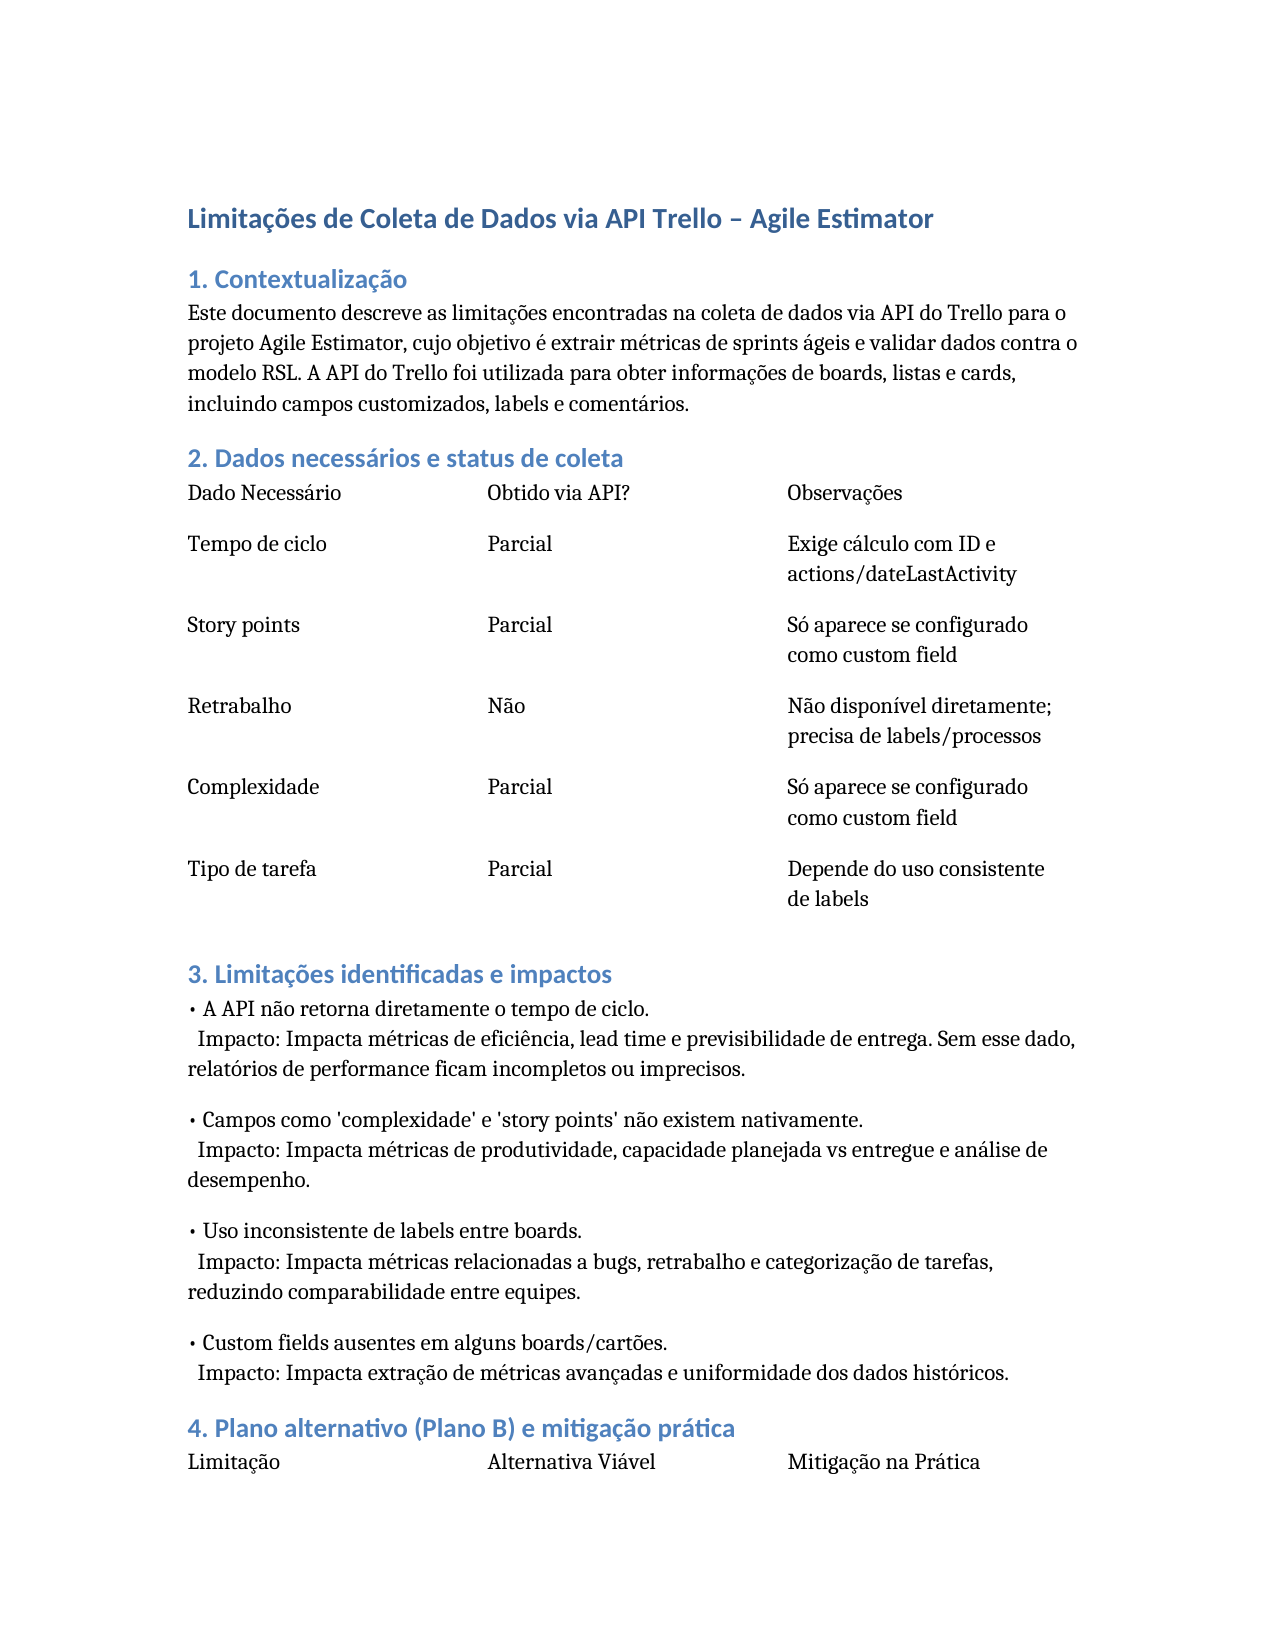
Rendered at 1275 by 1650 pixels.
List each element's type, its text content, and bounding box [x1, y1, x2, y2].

subtitle 2. Dados necessários e status de coleta [187, 441, 1087, 474]
table_header Alternativa Viável [476, 1449, 776, 1500]
subtitle 1. Contextualização [187, 262, 1087, 295]
table_cell Retrabalho [176, 693, 476, 774]
table_cell Complexidade [176, 774, 476, 855]
text • A API não retorna diretamente o tempo de ciclo. Impacto: Impacta métricas de eficiência, lead time e previsibilidade de entrega. Sem esse dado, relatórios de performance ficam incompletos ou imprecisos. [187, 995, 1087, 1082]
table_cell Story points [176, 612, 476, 693]
table_header Observações [776, 479, 1076, 530]
table_header Dado Necessário [176, 479, 476, 530]
table_cell Depende do uso consistente de labels [776, 855, 1076, 937]
table_cell Só aparece se configurado como custom field [776, 612, 1076, 693]
table_cell Parcial [476, 612, 776, 693]
table_cell Só aparece se configurado como custom field [776, 774, 1076, 855]
table_cell Parcial [476, 530, 776, 612]
subtitle 4. Plano alternativo (Plano B) e mitigação prática [187, 1411, 1087, 1444]
text • Custom fields ausentes em alguns boards/cartões. Impacto: Impacta extração de métricas avançadas e uniformidade dos dados históricos. [187, 1330, 1087, 1386]
table_header Obtido via API? [476, 479, 776, 530]
table_cell Tipo de tarefa [176, 855, 476, 937]
subtitle 3. Limitações identificadas e impactos [187, 957, 1087, 990]
table_cell Não [476, 693, 776, 774]
table_cell Não disponível diretamente; precisa de labels/processos [776, 693, 1076, 774]
text • Uso inconsistente de labels entre boards. Impacto: Impacta métricas relacionadas a bugs, retrabalho e categorização de tarefas, reduzindo comparabilidade entre equipes. [187, 1218, 1087, 1305]
subtitle Limitações de Coleta de Dados via API Trello – Agile Estimator [187, 200, 1087, 236]
table_cell Parcial [476, 774, 776, 855]
table_header Limitação [176, 1449, 476, 1500]
table_cell Parcial [476, 855, 776, 937]
table_cell Exige cálculo com ID e actions/dateLastActivity [776, 530, 1076, 612]
table_header Mitigação na Prática [776, 1449, 1076, 1500]
text Este documento descreve as limitações encontradas na coleta de dados via API do Trello para o projeto Agile Estimator, cujo objetivo é extrair métricas de sprints ágeis e validar dados contra o modelo RSL. A API do Trello foi utilizada para obter informações de boards, listas e cards, incluindo campos customizados, labels e comentários. [187, 300, 1087, 417]
text • Campos como 'complexidade' e 'story points' não existem nativamente. Impacto: Impacta métricas de produtividade, capacidade planejada vs entregue e análise de desempenho. [187, 1107, 1087, 1193]
table_cell Tempo de ciclo [176, 530, 476, 612]
